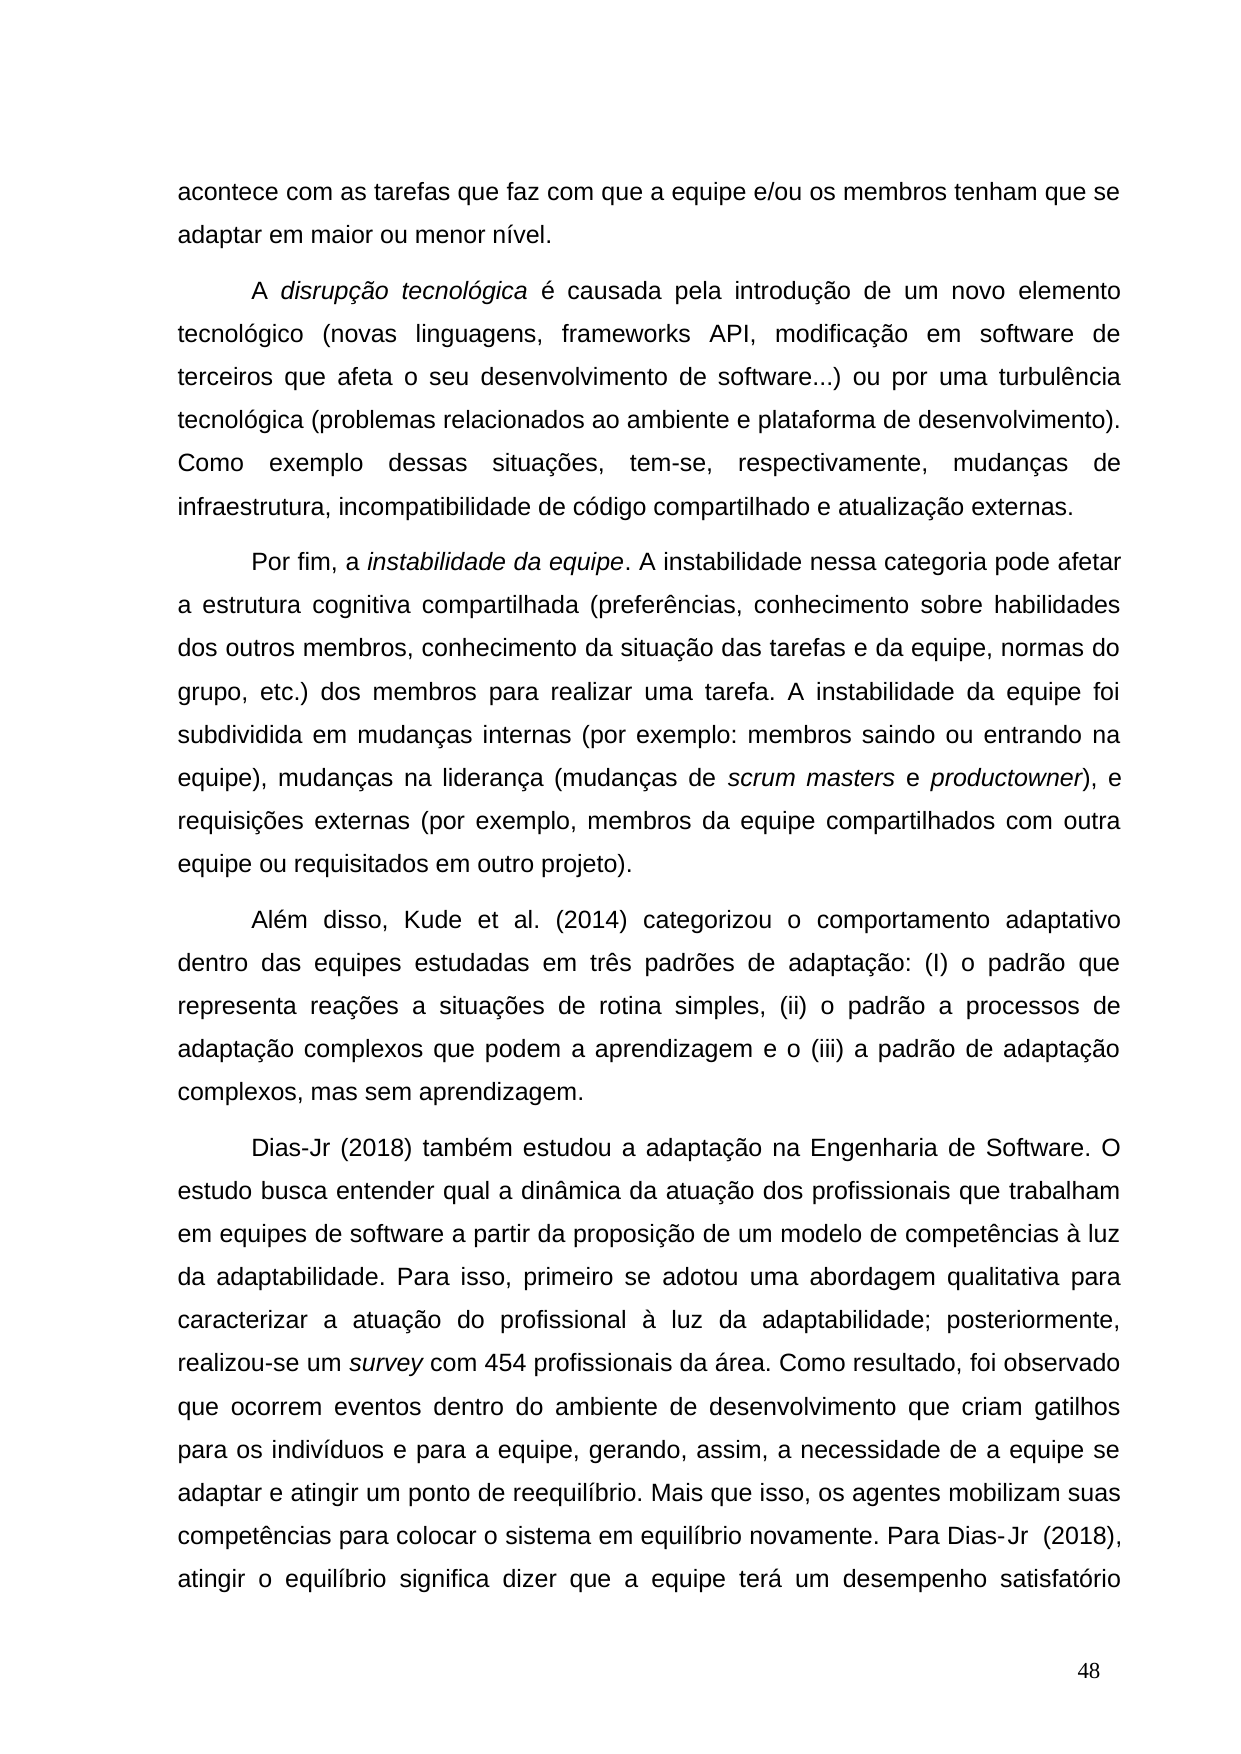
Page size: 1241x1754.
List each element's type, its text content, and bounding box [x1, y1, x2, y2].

text Além disso, Kude et al. (2014) categorizou o comportamento adaptativo dentro das equipes estudadas em três padrões de adaptação: (I) o padrão que representa reações a situações de rotina simples, (ii) o padrão a processos de adaptação complexos que podem a aprendizagem e o (iii) a padrão de adaptação complexos, mas sem aprendizagem. [177, 905, 1122, 1106]
text Por fim, a instabilidade da equipe. A instabilidade nessa categoria pode afetar a estrutura cognitiva compartilhada (preferências, conhecimento sobre habilidades dos outros membros, conhecimento da situação das tarefas e da equipe, normas do grupo, etc.) dos membros para realizar uma tarefa. A instabilidade da equipe foi subdividida em mudanças internas (por exemplo: membros saindo ou entrando na equipe), mudanças na liderança (mudanças de scrum masters e productowner), e requisições externas (por exemplo, membros da equipe compartilhados com outra equipe ou requisitados em outro projeto). [177, 547, 1122, 878]
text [177, 177, 1122, 249]
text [177, 1133, 1122, 1593]
text A disrupção tecnológica é causada pela introdução de um novo elemento tecnológico (novas linguagens, frameworks API, modificação em software de terceiros que afeta o seu desenvolvimento de software...) ou por uma turbulência tecnológica (problemas relacionados ao ambiente e plataforma de desenvolvimento). Como exemplo dessas situações, tem-se, respectivamente, mudanças de infraestrutura, incompatibilidade de código compartilhado e atualização externas. [177, 276, 1122, 520]
